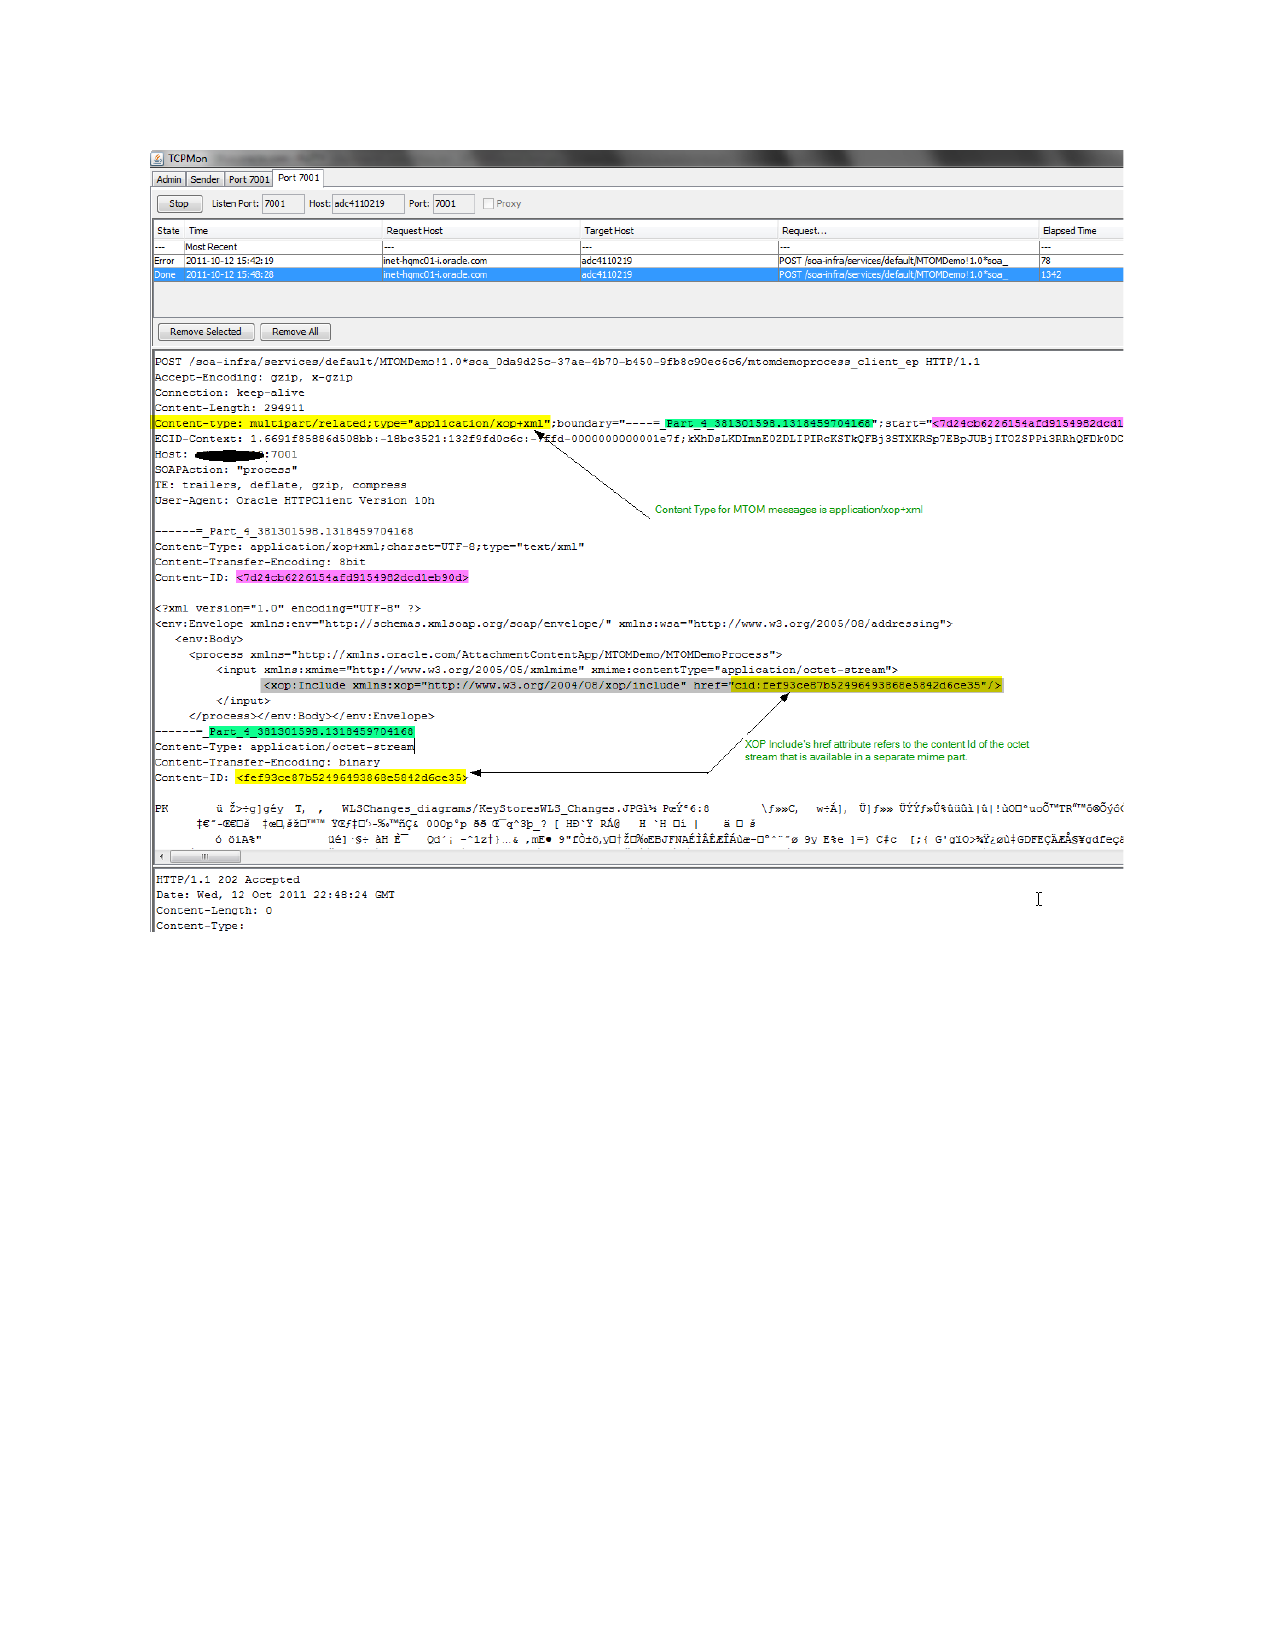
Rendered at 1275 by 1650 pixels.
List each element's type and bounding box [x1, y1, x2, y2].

picture [150, 150, 1124, 932]
